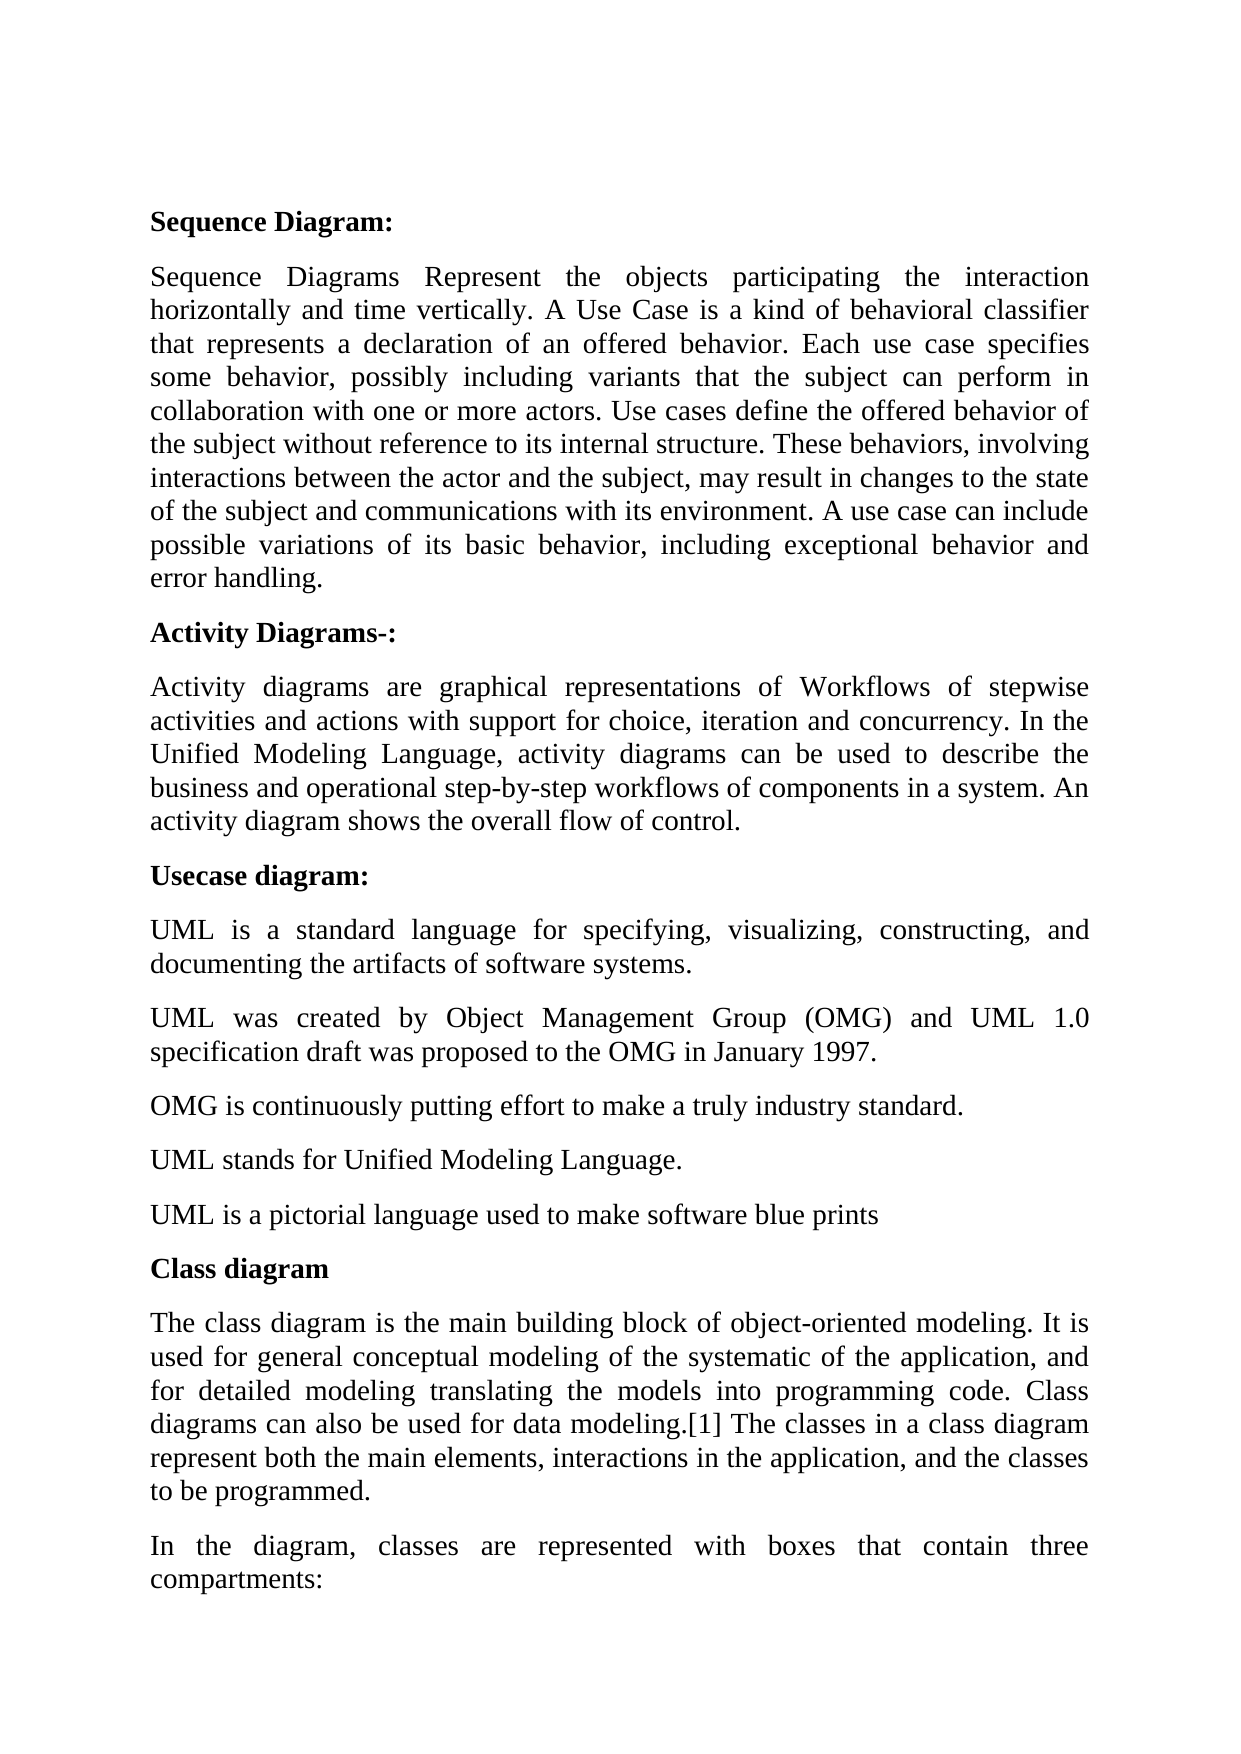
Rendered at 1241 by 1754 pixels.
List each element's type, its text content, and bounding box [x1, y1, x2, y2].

text Usecase diagram: [150, 858, 1090, 891]
text In the diagram, classes are represented with boxes that contain three compartments: [150, 1528, 1090, 1595]
text Activity diagrams are graphical representations of Workflows of stepwise activities and actions with support for choice, iteration and concurrency. In the Unified Modeling Language, activity diagrams can be used to describe the business and operational step-by-step workflows of components in a system. An activity diagram shows the overall flow of control. [150, 669, 1090, 837]
text UML is a pictorial language used to make software blue prints [150, 1197, 1090, 1230]
text OMG is continuously putting effort to make a truly industry standard. [150, 1088, 1090, 1122]
text Activity Diagrams-: [150, 615, 1090, 648]
text UML was created by Object Management Group (OMG) and UML 1.0 specification draft was proposed to the OMG in January 1997. [150, 1000, 1090, 1067]
text The class diagram is the main building block of object-oriented modeling. It is used for general conceptual modeling of the systematic of the application, and for detailed modeling translating the models into programming code. Class diagrams can also be used for data modeling.[1] The classes in a class diagram represent both the main elements, interactions in the application, and the classes to be programmed. [150, 1306, 1090, 1507]
text Sequence Diagrams Represent the objects participating the interaction horizontally and time vertically. A Use Case is a kind of behavioral classifier that represents a declaration of an offered behavior. Each use case specifies some behavior, possibly including variants that the subject can perform in collaboration with one or more actors. Use cases define the offered behavior of the subject without reference to its internal structure. These behaviors, involving interactions between the actor and the subject, may result in changes to the state of the subject and communications with its environment. A use case can include possible variations of its basic behavior, including exceptional behavior and error handling. [150, 259, 1090, 594]
text UML stands for Unified Modeling Language. [150, 1142, 1090, 1176]
text Sequence Diagram: [150, 204, 1090, 238]
text Class diagram [150, 1251, 1090, 1285]
text UML is a standard language for specifying, visualizing, constructing, and documenting the artifacts of software systems. [150, 912, 1090, 979]
